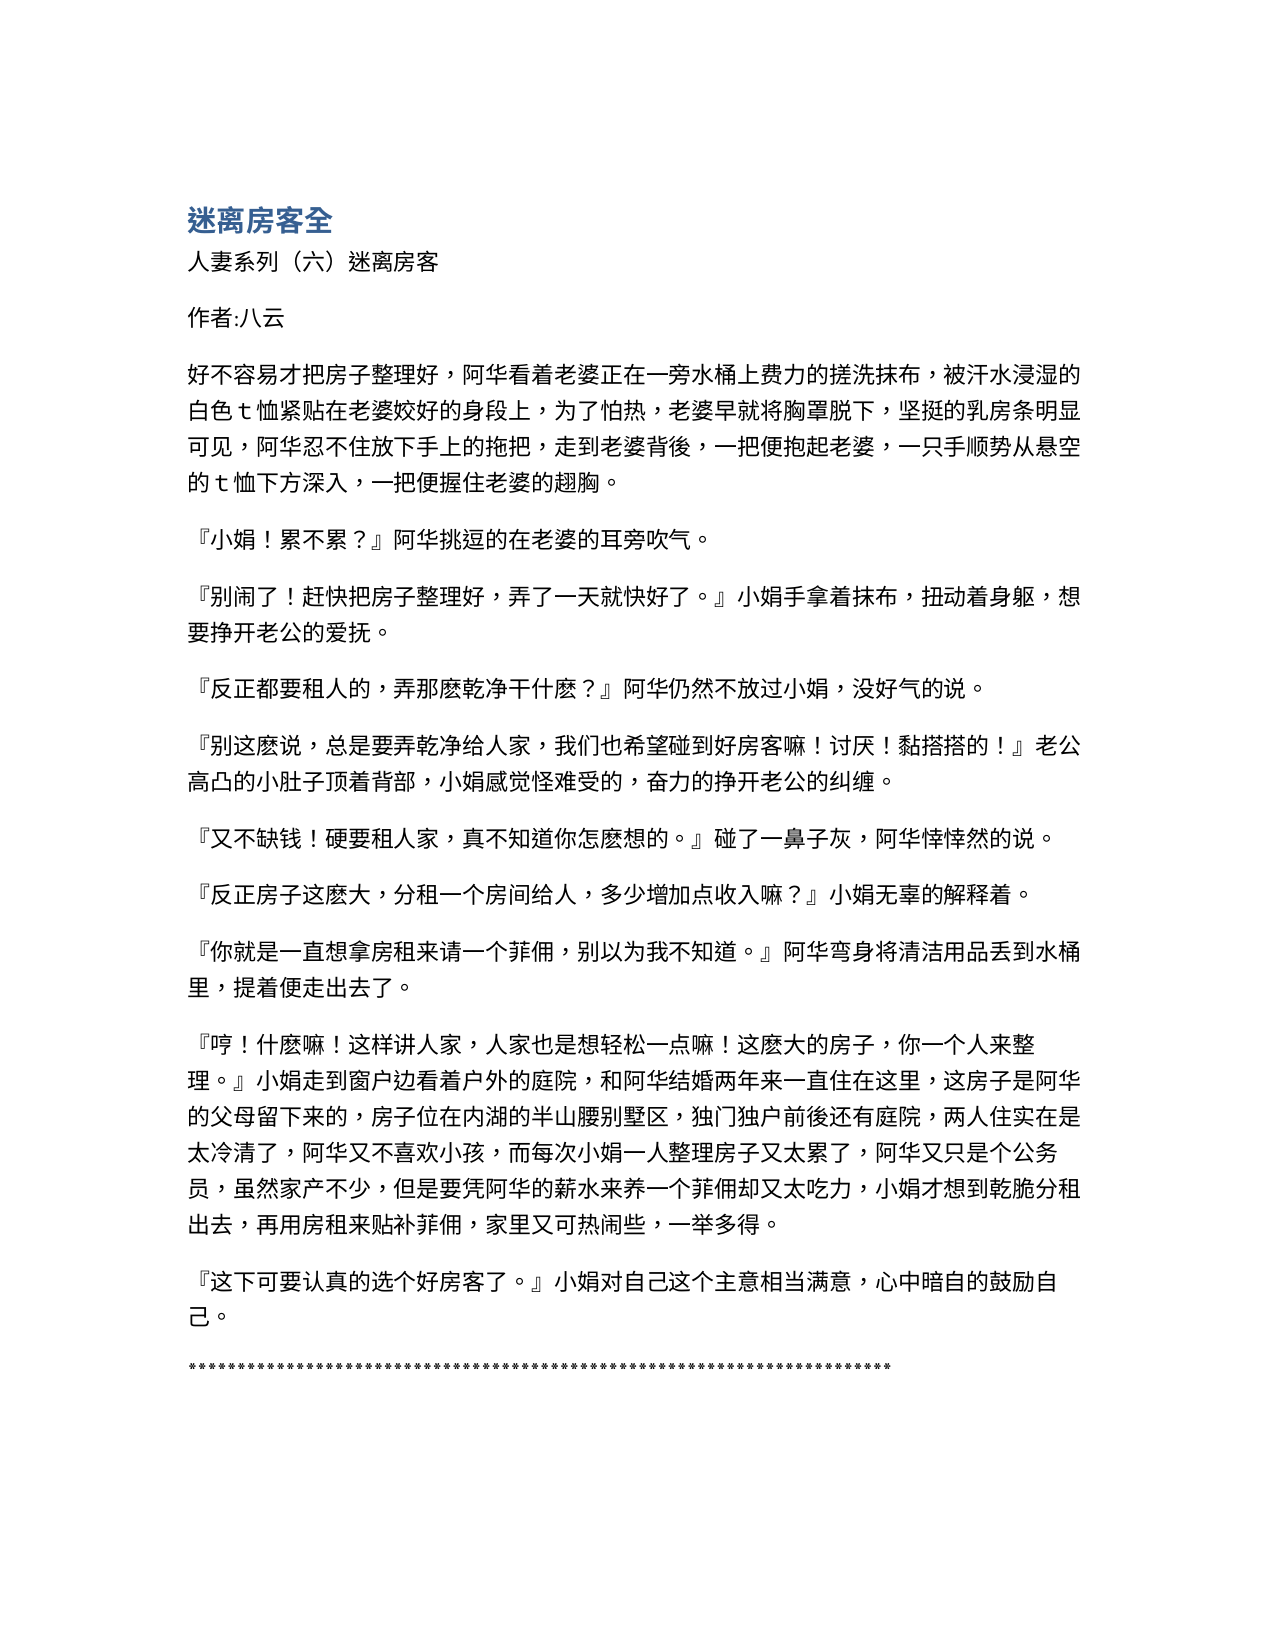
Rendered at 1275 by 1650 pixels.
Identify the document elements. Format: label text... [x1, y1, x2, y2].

text 好不容易才把房子整理好，阿华看着老婆正在一旁水桶上费力的搓洗抹布，被汗水浸湿的白色ｔ恤紧贴在老婆姣好的身段上，为了怕热，老婆早就将胸罩脱下，坚挺的乳房条明显可见，阿华忍不住放下手上的拖把，走到老婆背後，一把便抱起老婆，一只手顺势从悬空的ｔ恤下方深入，一把便握住老婆的趐胸。 [187, 359, 1087, 498]
text 『你就是一直想拿房租来请一个菲佣，别以为我不知道。』阿华弯身将清洁用品丢到水桶里，提着便走出去了。 [187, 936, 1087, 1003]
text ************************************************************************ [187, 1358, 1087, 1384]
text 『反正都要租人的，弄那麽乾净干什麽？』阿华仍然不放过小娟，没好气的说。 [187, 673, 1087, 704]
text 『小娟！累不累？』阿华挑逗的在老婆的耳旁吹气。 [187, 524, 1087, 555]
text 『又不缺钱！硬要租人家，真不知道你怎麽想的。』碰了一鼻子灰，阿华悻悻然的说。 [187, 823, 1087, 854]
text 作者:八云 [187, 302, 1087, 334]
text 『别这麽说，总是要弄乾净给人家，我们也希望碰到好房客嘛！讨厌！黏搭搭的！』老公高凸的小肚子顶着背部，小娟感觉怪难受的，奋力的挣开老公的纠缠。 [187, 730, 1087, 797]
text 『这下可要认真的选个好房客了。』小娟对自己这个主意相当满意，心中暗自的鼓励自己。 [187, 1265, 1087, 1333]
text 『哼！什麽嘛！这样讲人家，人家也是想轻松一点嘛！这麽大的房子，你一个人来整理。』小娟走到窗户边看着户外的庭院，和阿华结婚两年来一直住在这里，这房子是阿华的父母留下来的，房子位在内湖的半山腰别墅区，独门独户前後还有庭院，两人住实在是太冷清了，阿华又不喜欢小孩，而每次小娟一人整理房子又太累了，阿华又只是个公务员，虽然家产不少，但是要凭阿华的薪水来养一个菲佣却又太吃力，小娟才想到乾脆分租出去，再用房租来贴补菲佣，家里又可热闹些，一举多得。 [187, 1029, 1087, 1240]
text 『别闹了！赶快把房子整理好，弄了一天就快好了。』小娟手拿着抹布，扭动着身躯，想要挣开老公的爱抚。 [187, 581, 1087, 648]
text 人妻系列（六）迷离房客 [187, 246, 1087, 277]
text 『反正房子这麽大，分租一个房间给人，多少增加点收入嘛？』小娟无辜的解释着。 [187, 879, 1087, 911]
subtitle 迷离房客全 [187, 200, 1087, 240]
